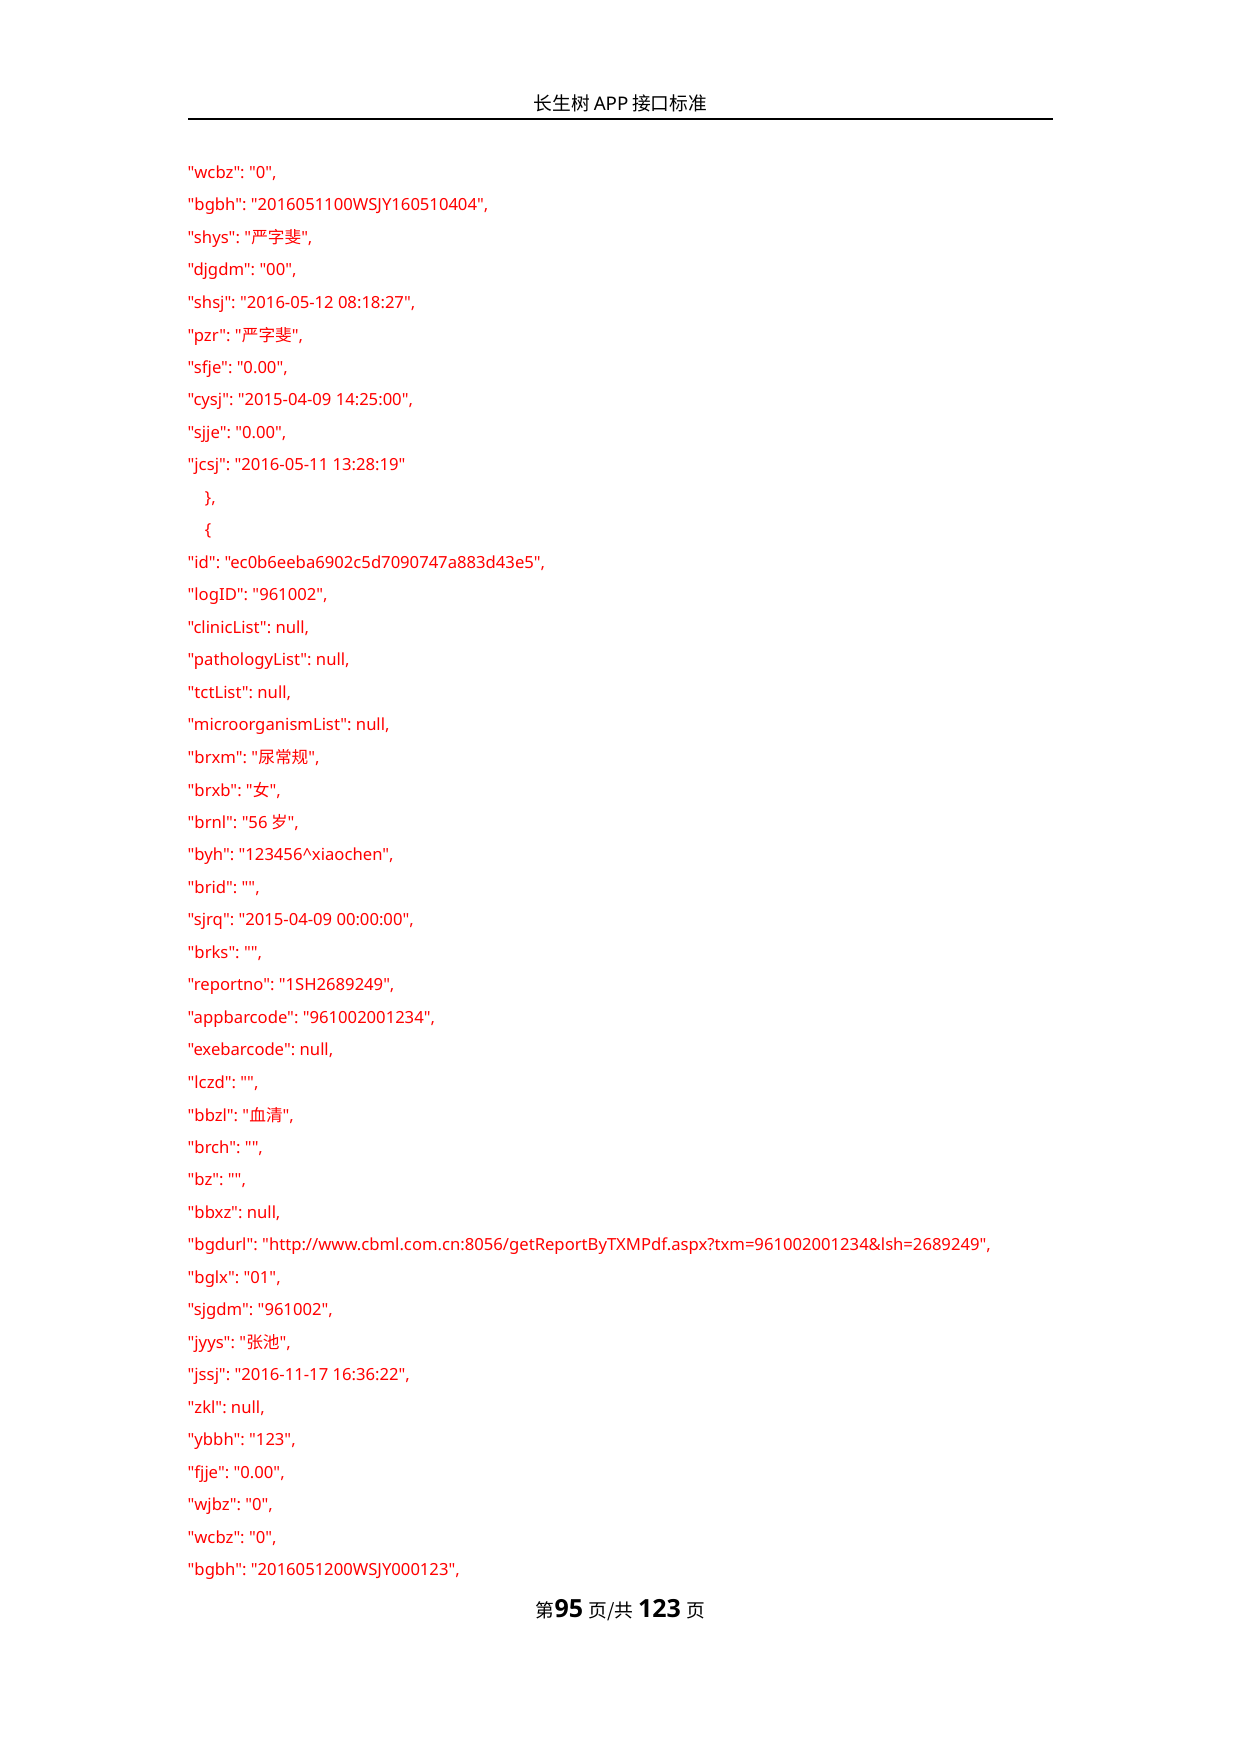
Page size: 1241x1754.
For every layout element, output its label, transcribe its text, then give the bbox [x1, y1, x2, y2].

text "jyys": "张池", [187, 1326, 1053, 1358]
text "jssj": "2016-11-17 16:36:22", [187, 1358, 1053, 1391]
text "bbzl": "血清", [187, 1098, 1053, 1131]
text "exebarcode": null, [187, 1033, 1053, 1066]
text "brch": "", [187, 1131, 1053, 1163]
text "wjbz": "0", [187, 1488, 1053, 1521]
text "zkl": null, [187, 1391, 1053, 1423]
text { [187, 513, 1053, 546]
text "byh": "123456^xiaochen", [187, 838, 1053, 871]
text "clinicList": null, [187, 611, 1053, 643]
text "ybbh": "123", [187, 1423, 1053, 1456]
text "microorganismList": null, [187, 708, 1053, 741]
text "brnl": "56岁", [187, 806, 1053, 838]
text "jcsj": "2016-05-11 13:28:19" [187, 448, 1053, 481]
text "djgdm": "00", [187, 253, 1053, 286]
text "bgbh": "2016051100WSJY160510404", [187, 188, 1053, 221]
text "sjgdm": "961002", [187, 1293, 1053, 1326]
text "shys": "严字斐", [187, 221, 1053, 253]
text "pathologyList": null, [187, 643, 1053, 676]
text "sjrq": "2015-04-09 00:00:00", [187, 903, 1053, 936]
text }, [187, 481, 1053, 513]
text "pzr": "严字斐", [187, 318, 1053, 351]
text "sfje": "0.00", [187, 351, 1053, 383]
text "fjje": "0.00", [187, 1456, 1053, 1488]
text "bz": "", [187, 1163, 1053, 1196]
text "bbxz": null, [187, 1196, 1053, 1228]
text "shsj": "2016-05-12 08:18:27", [187, 286, 1053, 318]
text "brxb": "女", [187, 773, 1053, 806]
text "bglx": "01", [187, 1261, 1053, 1293]
text "logID": "961002", [187, 578, 1053, 611]
text "brks": "", [187, 936, 1053, 968]
text "cysj": "2015-04-09 14:25:00", [187, 383, 1053, 416]
text "brxm": "尿常规", [187, 741, 1053, 773]
text "tctList": null, [187, 676, 1053, 708]
text "appbarcode": "961002001234", [187, 1001, 1053, 1033]
text "id": "ec0b6eeba6902c5d7090747a883d43e5", [187, 546, 1053, 578]
text "wcbz": "0", [187, 1521, 1053, 1553]
text "bgbh": "2016051200WSJY000123", [187, 1553, 1053, 1586]
text "wcbz": "0", [187, 156, 1053, 188]
text "lczd": "", [187, 1066, 1053, 1098]
text "sjje": "0.00", [187, 416, 1053, 448]
text "brid": "", [187, 871, 1053, 903]
text "bgdurl": "http://www.cbml.com.cn:8056/getReportByTXMPdf.aspx?txm=961002001234&lsh=2689249", [187, 1228, 1053, 1261]
text "reportno": "1SH2689249", [187, 968, 1053, 1001]
